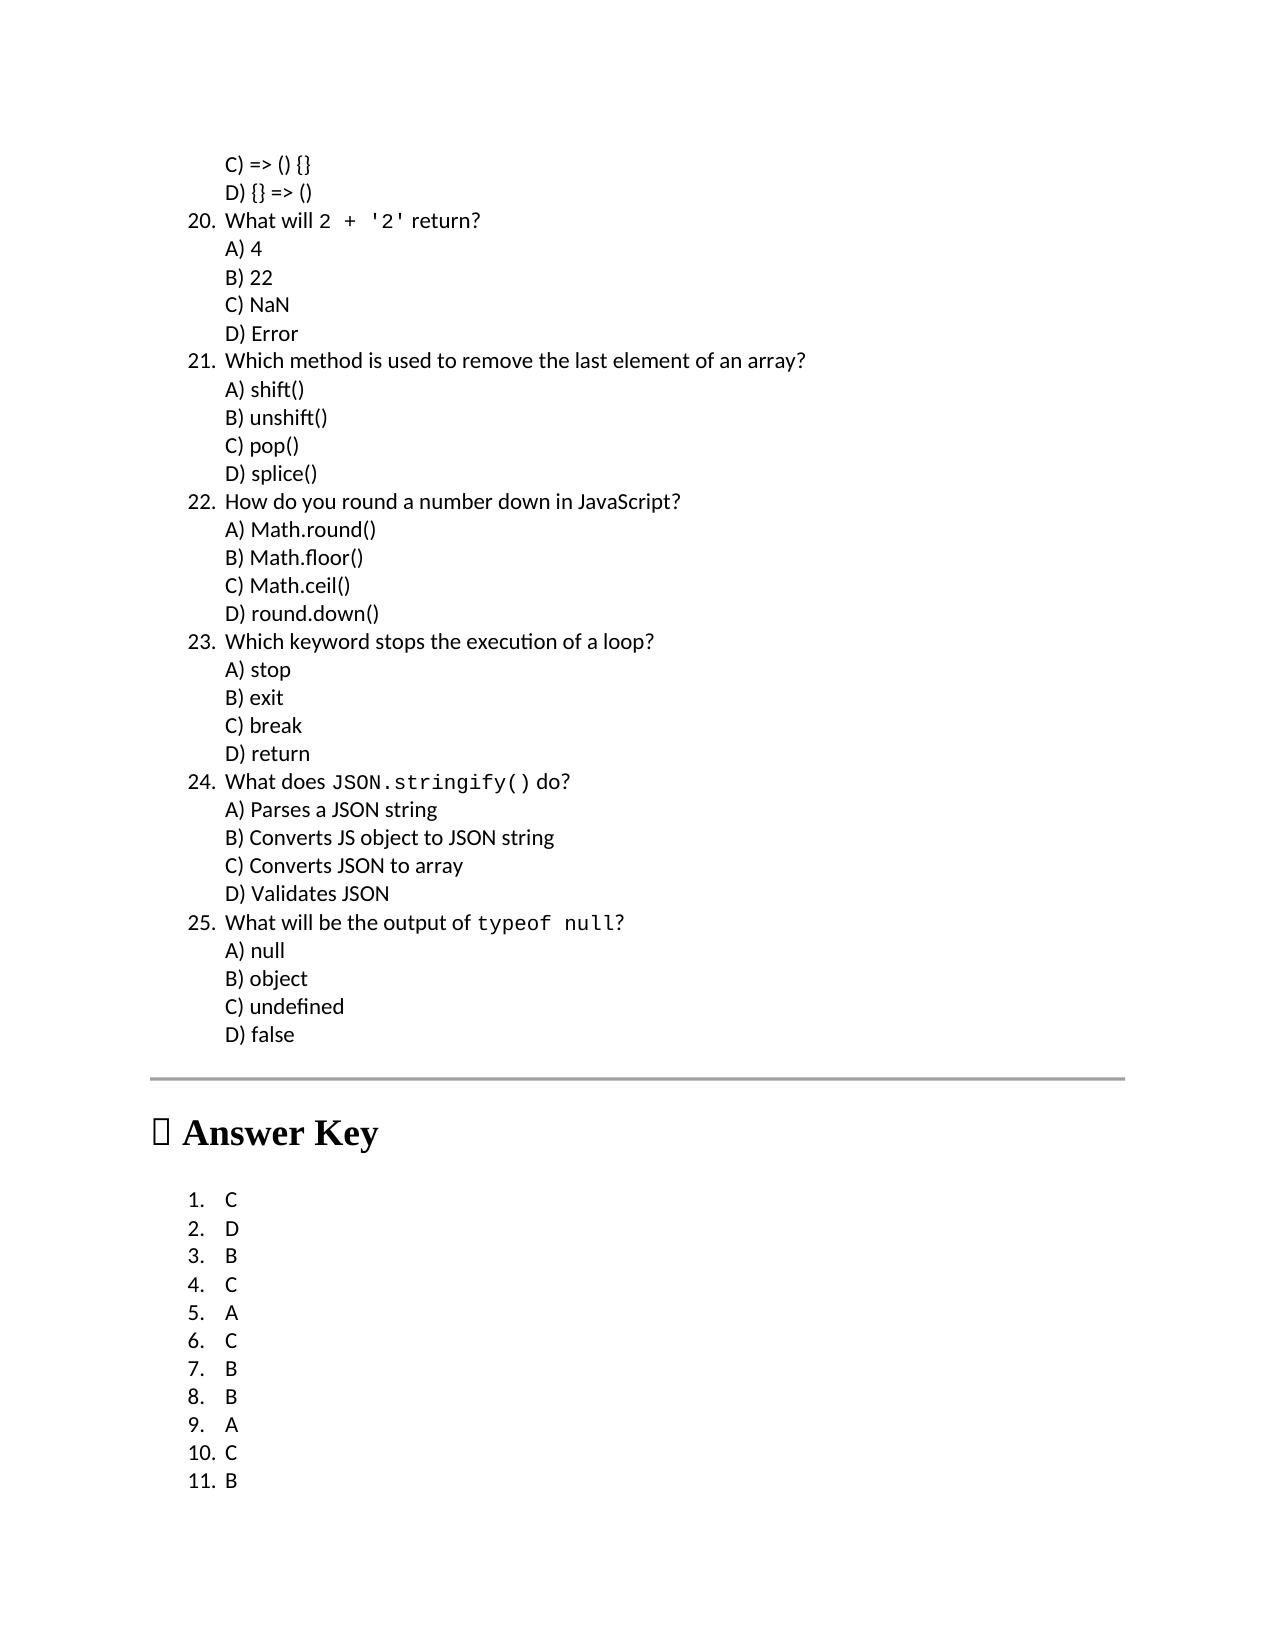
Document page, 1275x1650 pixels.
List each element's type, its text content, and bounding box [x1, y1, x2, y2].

list C [187, 1326, 1125, 1354]
list A [187, 1298, 1125, 1326]
list B [187, 1354, 1125, 1382]
list C [187, 1438, 1125, 1466]
list What will 2 + '2' return? A) 4 B) 22 C) NaN D) Error [187, 206, 1125, 347]
list How do you round a number down in JavaScript? A) Math.round() B) Math.floor() C) Math.ceil() D) round.down() [187, 487, 1125, 627]
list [187, 150, 1125, 206]
list A [187, 1410, 1125, 1438]
list C [187, 1186, 1125, 1214]
list D [187, 1214, 1125, 1242]
subtitle ✅ Answer Key [150, 1105, 1125, 1156]
list Which keyword stops the execution of a loop? A) stop B) exit C) break D) return [187, 627, 1125, 767]
list B [187, 1242, 1125, 1270]
list Which method is used to remove the last element of an array? A) shift() B) unshift() C) pop() D) splice() [187, 347, 1125, 487]
list C [187, 1270, 1125, 1298]
list B [187, 1466, 1125, 1494]
list B [187, 1382, 1125, 1410]
list What does JSON.stringify() do? A) Parses a JSON string B) Converts JS object to JSON string C) Converts JSON to array D) Validates JSON [187, 767, 1125, 908]
list What will be the output of typeof null? A) null B) object C) undefined D) false [187, 908, 1125, 1048]
